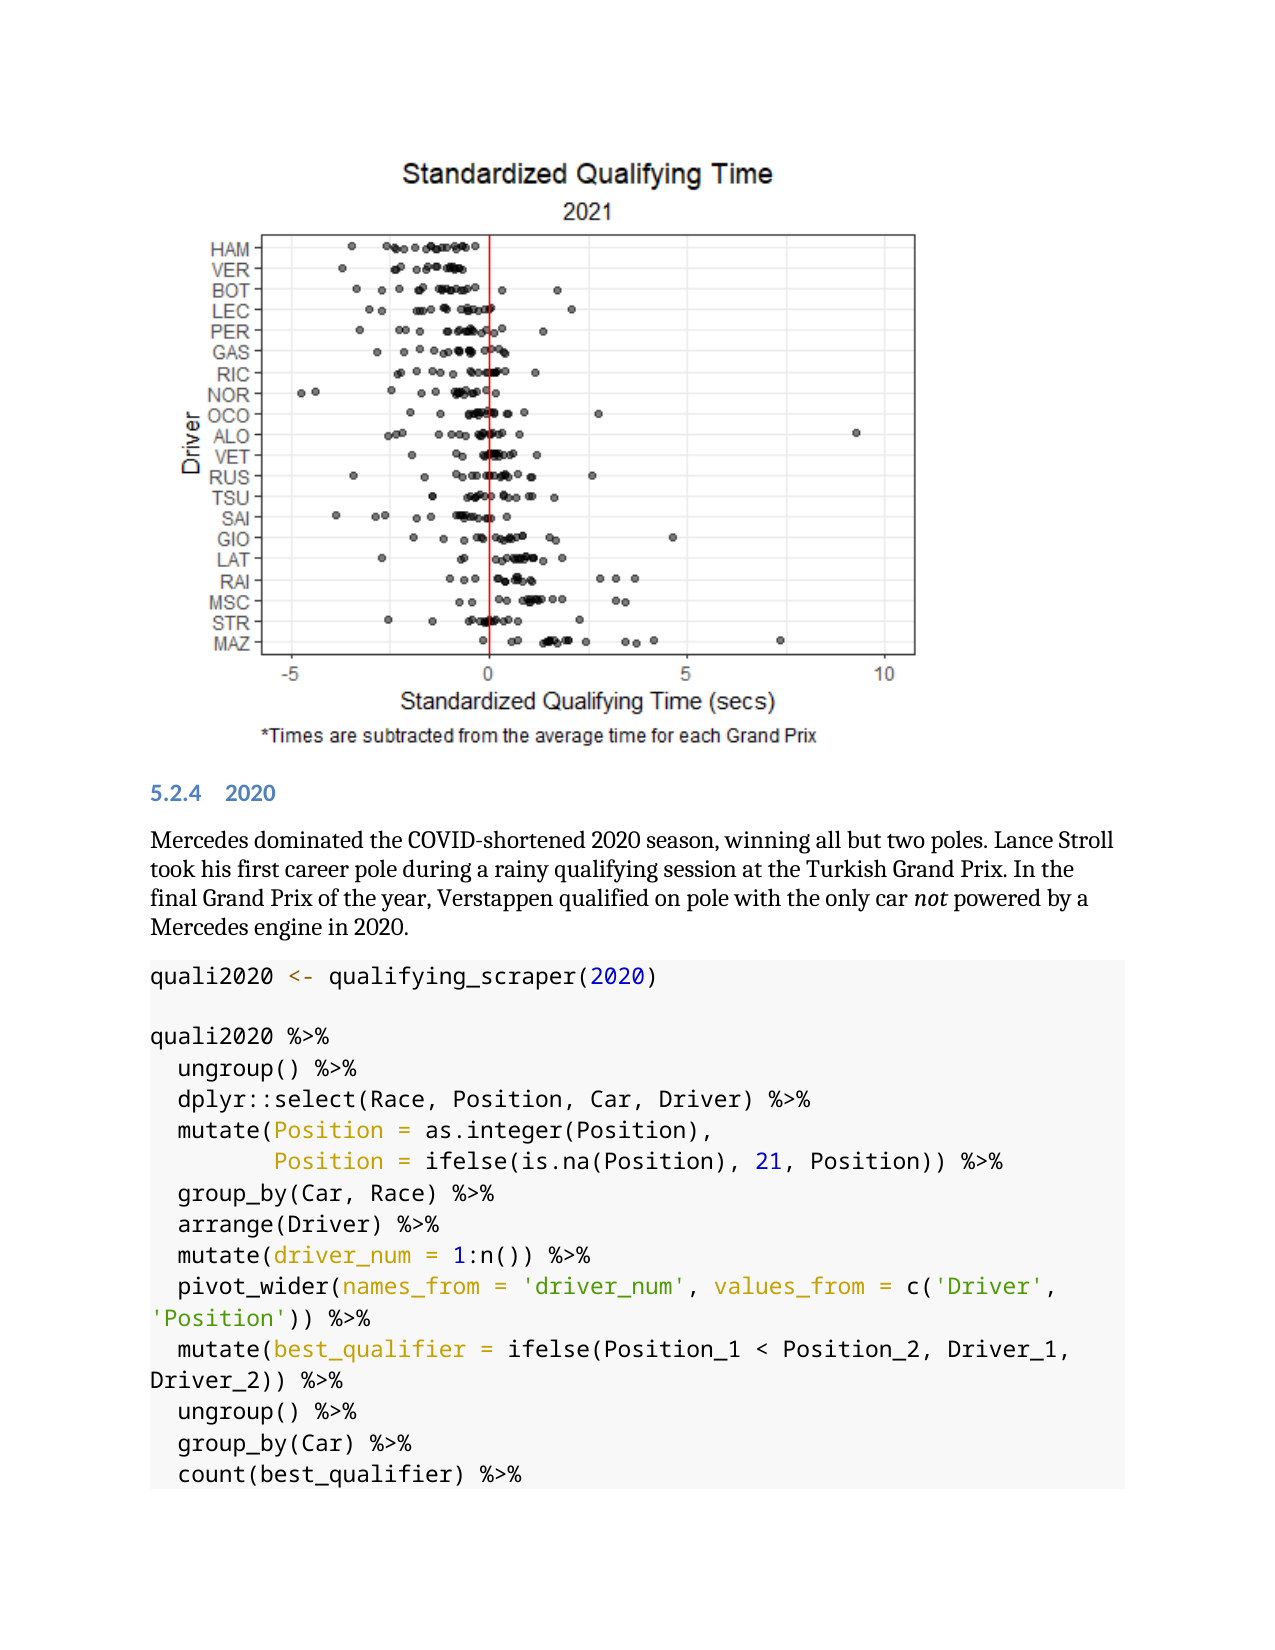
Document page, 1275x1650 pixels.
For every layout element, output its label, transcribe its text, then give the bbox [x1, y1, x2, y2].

text Mercedes dominated the COVID-shortened 2020 season, winning all but two poles. Lance Stroll took his first career pole during a rainy qualifying session at the Turkish Grand Prix. In the final Grand Prix of the year, Verstappen qualified on pole with the only car not powered by a Mercedes engine in 2020. [150, 826, 1125, 941]
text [150, 960, 1125, 1489]
picture [168, 150, 927, 757]
subtitle 5.2.4 2020 [150, 777, 1125, 808]
